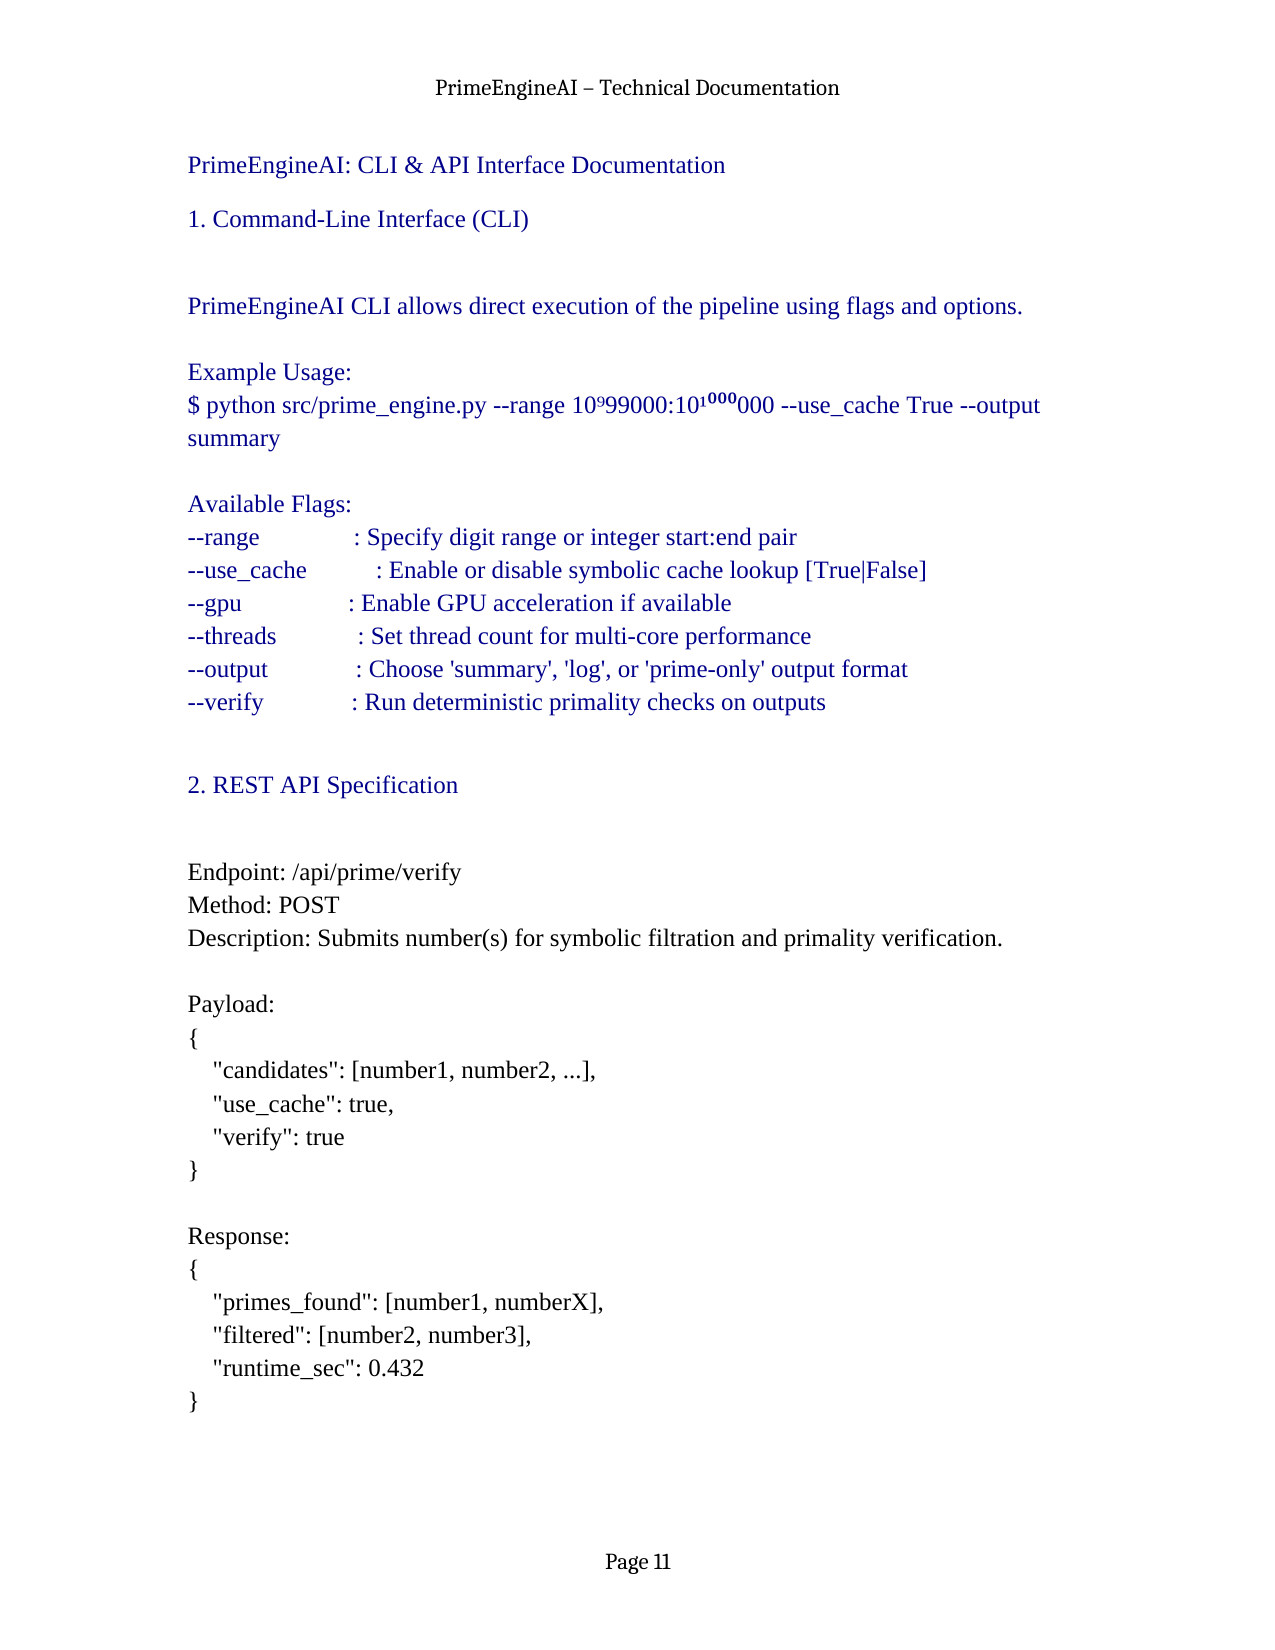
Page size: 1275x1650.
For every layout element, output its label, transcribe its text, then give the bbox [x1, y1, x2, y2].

text Endpoint: /api/prime/verify Method: POST Description: Submits number(s) for symbolic filtration and primality verification. Payload: { "candidates": [number1, number2, ...], "use_cache": true, "verify": true } Response: { "primes_found": [number1, numberX], "filtered": [number2, number3], "runtime_sec": 0.432 } [187, 824, 1087, 1445]
text 2. REST API Specification [187, 771, 1087, 799]
text PrimeEngineAI CLI allows direct execution of the pipeline using flags and options. Example Usage: $ python src/prime_engine.py --range 10⁹99000:10¹⁰⁰⁰000 --use_cache True --output summary Available Flags: --range : Specify digit range or integer start:end pair --use_cache : Enable or disable symbolic cache lookup [True|False] --gpu : Enable GPU acceleration if available --threads : Set thread count for multi-core performance --output : Choose 'summary', 'log', or 'prime-only' output format --verify : Run deterministic primality checks on outputs [187, 258, 1087, 746]
text 1. Command-Line Interface (CLI) [187, 204, 1087, 233]
text PrimeEngineAI: CLI & API Interface Documentation [187, 150, 1087, 179]
